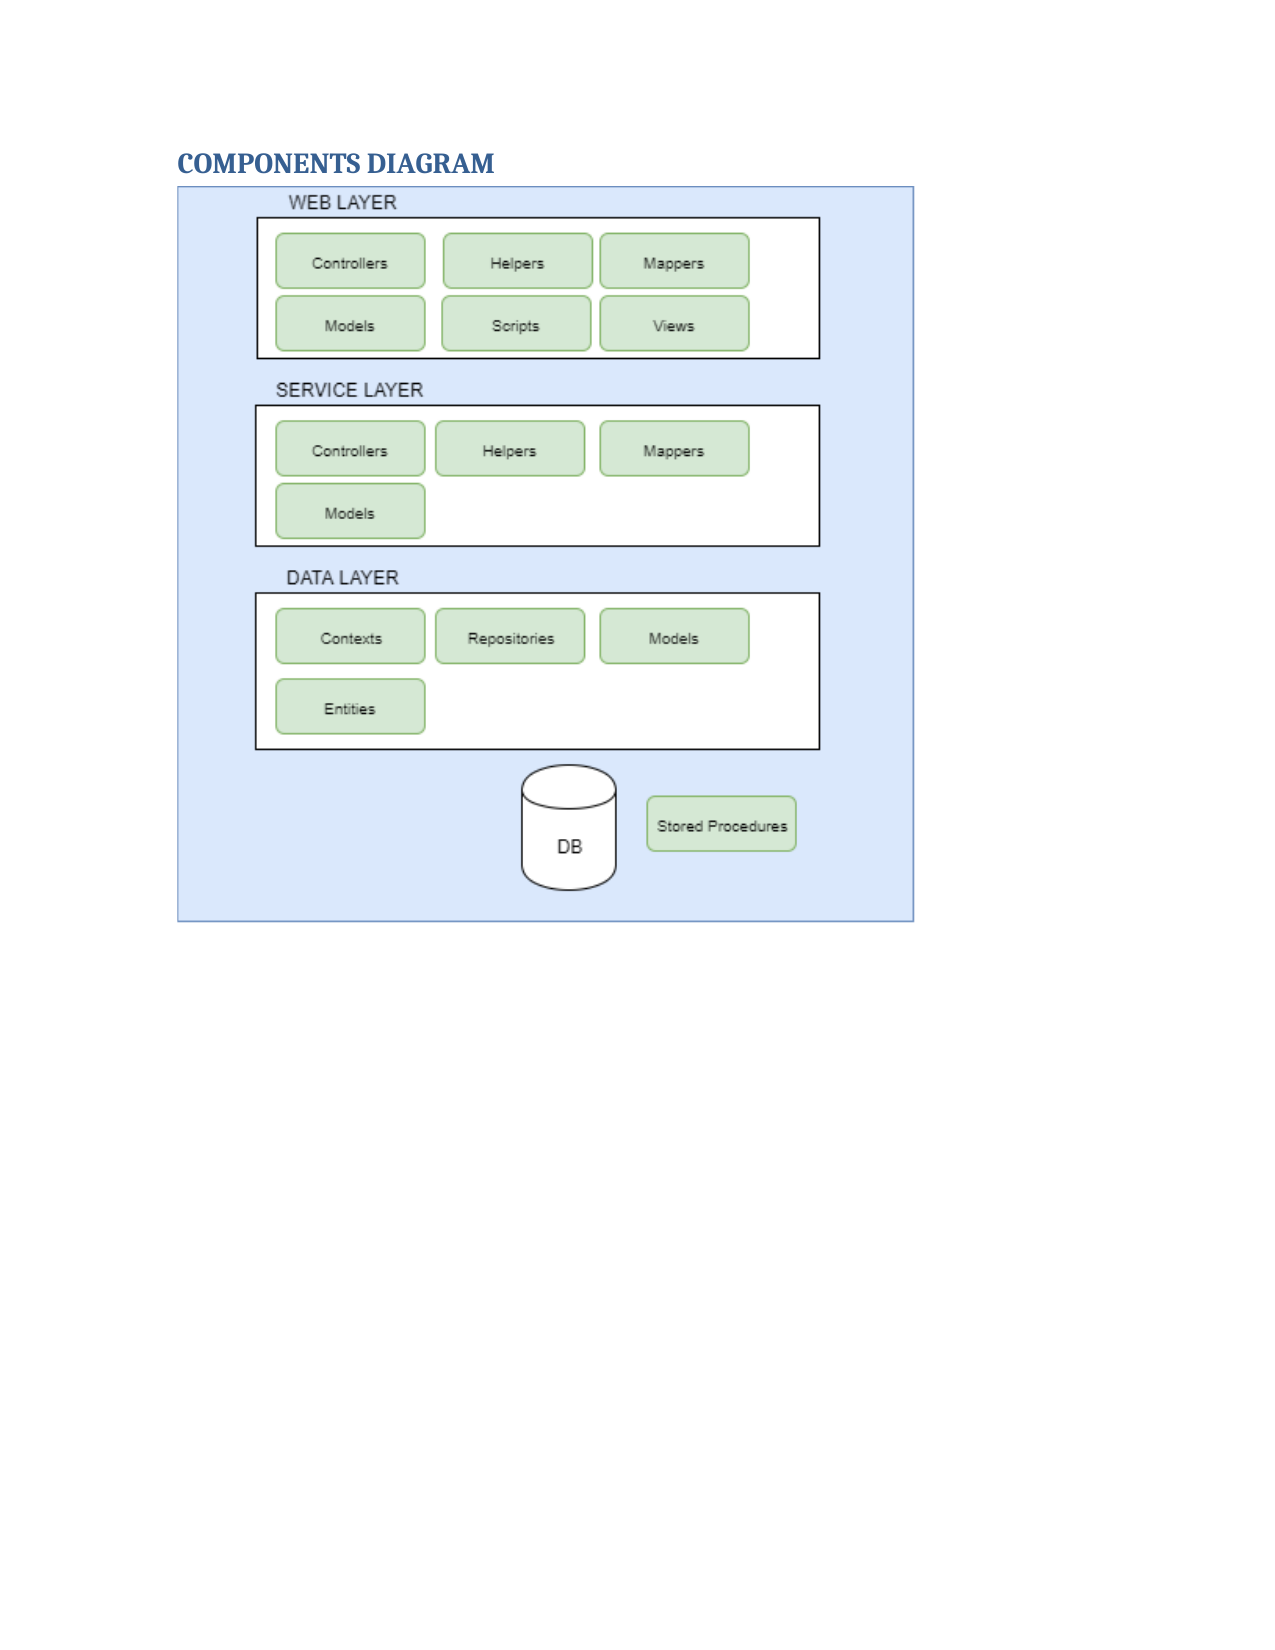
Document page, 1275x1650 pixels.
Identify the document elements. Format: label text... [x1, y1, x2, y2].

picture [177, 186, 915, 924]
subtitle COMPONENTS DIAGRAM [177, 148, 1098, 181]
